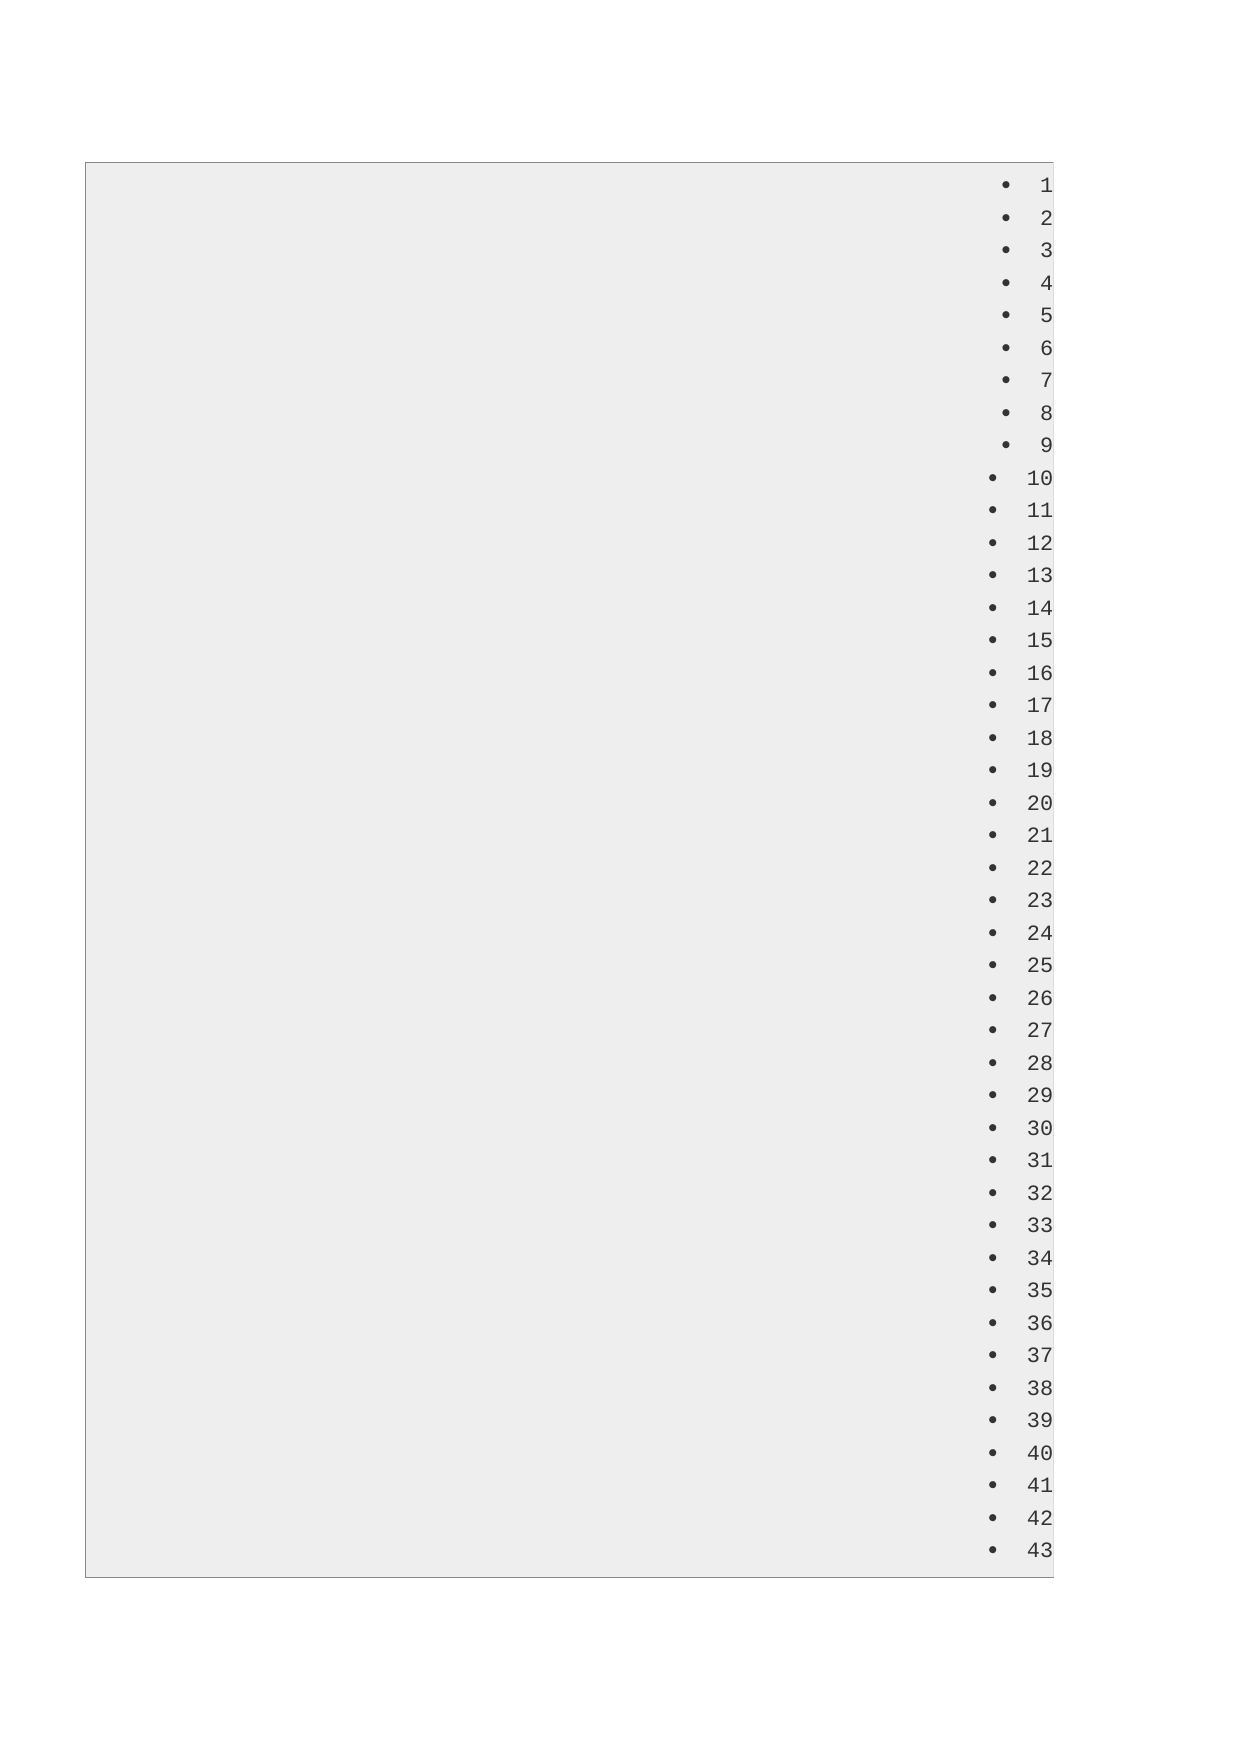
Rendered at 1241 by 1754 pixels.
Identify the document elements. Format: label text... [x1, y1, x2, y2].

list 40 [86, 1429, 1053, 1462]
list 34 [86, 1234, 1053, 1267]
list 17 [86, 682, 1053, 714]
list 24 [86, 909, 1053, 942]
list 12 [86, 519, 1053, 552]
list 13 [86, 552, 1053, 584]
list 25 [86, 942, 1053, 974]
list 30 [86, 1104, 1053, 1137]
list 21 [86, 812, 1053, 844]
list 3 [86, 227, 1053, 259]
list 26 [86, 974, 1053, 1007]
list 42 [86, 1494, 1053, 1527]
list 8 [86, 389, 1053, 422]
list 9 [86, 422, 1053, 454]
list 5 [86, 292, 1053, 324]
list 22 [86, 844, 1053, 877]
list 2 [86, 194, 1053, 227]
list 1 [86, 163, 1053, 194]
list 43 [86, 1527, 1053, 1577]
list 18 [86, 714, 1053, 747]
list 7 [86, 357, 1053, 389]
list 35 [86, 1267, 1053, 1299]
list 20 [86, 779, 1053, 812]
list 11 [86, 487, 1053, 519]
list 16 [86, 649, 1053, 682]
list 23 [86, 877, 1053, 909]
list 4 [86, 259, 1053, 292]
list 14 [86, 584, 1053, 617]
list 29 [86, 1072, 1053, 1104]
list 37 [86, 1332, 1053, 1364]
list 38 [86, 1364, 1053, 1397]
list 32 [86, 1169, 1053, 1202]
list 27 [86, 1007, 1053, 1039]
list 39 [86, 1397, 1053, 1429]
list 6 [86, 324, 1053, 357]
list 31 [86, 1137, 1053, 1169]
list 33 [86, 1202, 1053, 1234]
list 19 [86, 747, 1053, 779]
list 36 [86, 1299, 1053, 1332]
list 28 [86, 1039, 1053, 1072]
list 41 [86, 1462, 1053, 1494]
list 10 [86, 454, 1053, 487]
list 15 [86, 617, 1053, 649]
